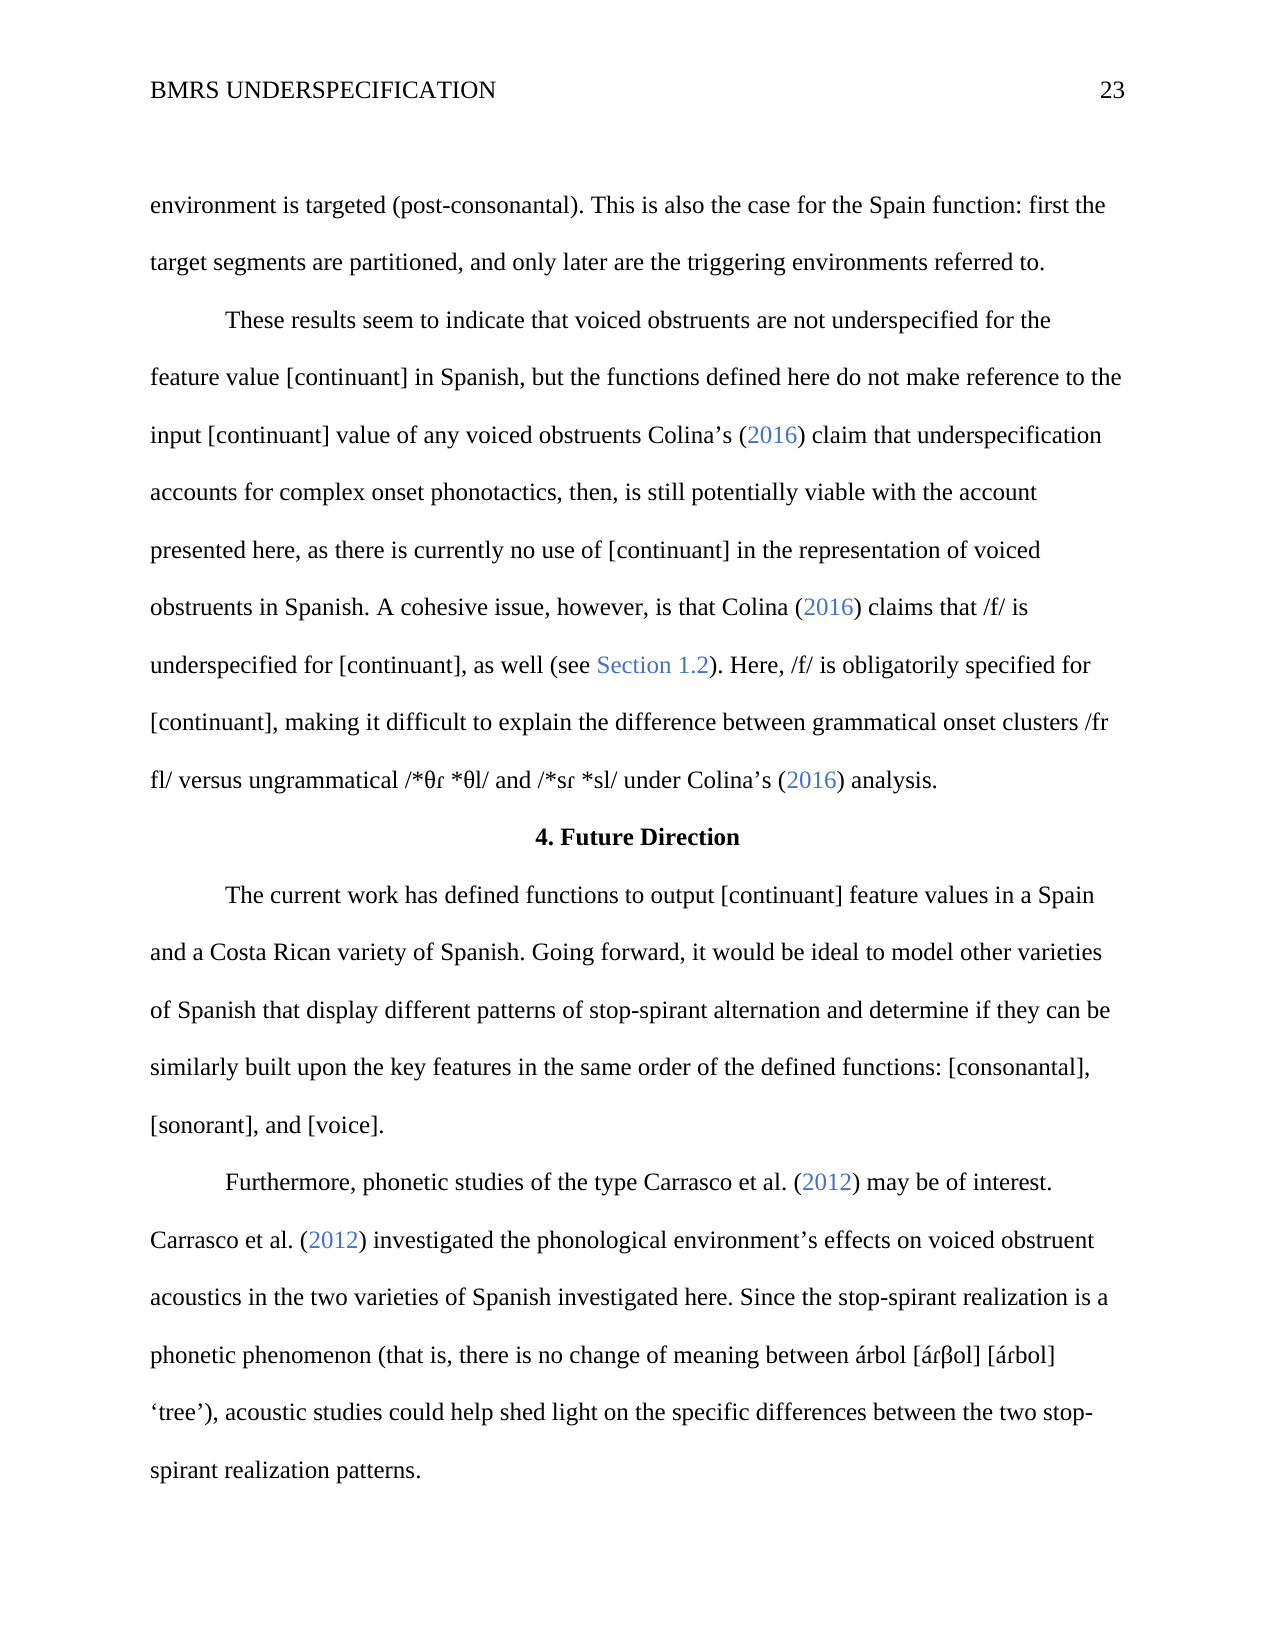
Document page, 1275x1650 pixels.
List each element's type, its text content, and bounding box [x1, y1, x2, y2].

subtitle 4. Future Direction [150, 822, 1125, 851]
text These results seem to indicate that voiced obstruents are not underspecified for the feature value [continuant] in Spanish, but the functions defined here do not make reference to the input [continuant] value of any voiced obstruents Colina’s (2016) claim that underspecification accounts for complex onset phonotactics, then, is still potentially viable with the account presented here, as there is currently no use of [continuant] in the representation of voiced obstruents in Spanish. A cohesive issue, however, is that Colina (2016) claims that /f/ is underspecified for [continuant], as well (see Section 1.2). Here, /f/ is obligatorily specified for [continuant], making it difficult to explain the difference between grammatical onset clusters /fr fl/ versus ungrammatical /*θɾ *θl/ and /*sɾ *sl/ under Colina’s (2016) analysis. [150, 305, 1125, 794]
text The current work has defined functions to output [continuant] feature values in a Spain and a Costa Rican variety of Spanish. Going forward, it would be ideal to model other varieties of Spanish that display different patterns of stop-spirant alternation and determine if they can be similarly built upon the key features in the same order of the defined functions: [consonantal], [sonorant], and [voice]. [150, 880, 1125, 1139]
